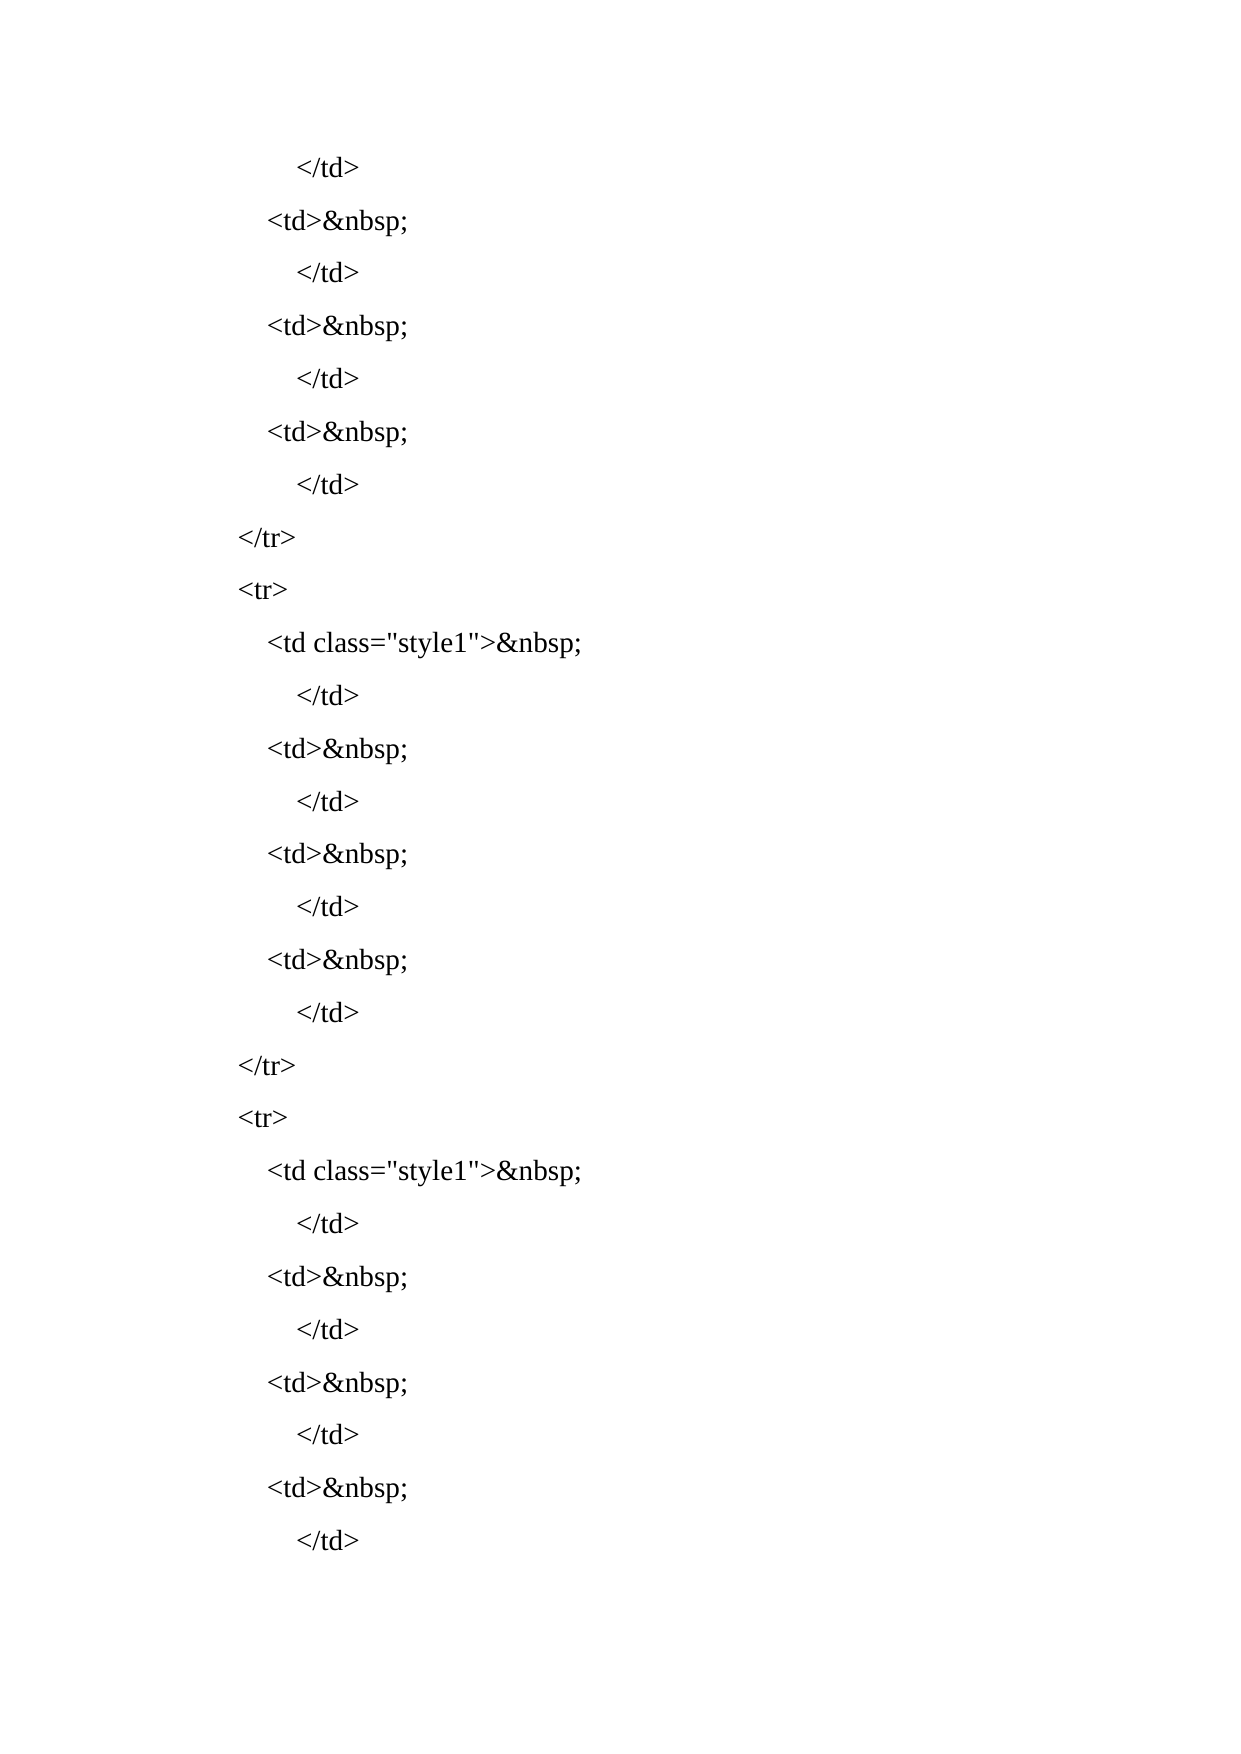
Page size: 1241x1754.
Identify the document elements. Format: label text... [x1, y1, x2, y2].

text </td> [150, 1206, 1090, 1240]
text <td>&nbsp; [150, 942, 1090, 976]
text <td>&nbsp; [150, 1259, 1090, 1293]
text <td class="style1">&nbsp; [150, 1153, 1090, 1187]
text <td>&nbsp; [150, 414, 1090, 448]
text </td> [150, 995, 1090, 1028]
text </td> [150, 467, 1090, 500]
text <td>&nbsp; [150, 203, 1090, 236]
text </td> [150, 1312, 1090, 1345]
text </tr> [150, 1048, 1090, 1081]
text <td>&nbsp; [150, 1470, 1090, 1504]
text </td> [150, 784, 1090, 817]
text </td> [150, 1523, 1090, 1557]
text <td class="style1">&nbsp; [150, 625, 1090, 659]
text <tr> [150, 572, 1090, 606]
text </td> [150, 678, 1090, 712]
text <tr> [150, 1101, 1090, 1134]
text </td> [150, 361, 1090, 395]
text </td> [150, 256, 1090, 289]
text <td>&nbsp; [150, 308, 1090, 342]
text <td>&nbsp; [150, 837, 1090, 870]
text </tr> [150, 520, 1090, 553]
text <td>&nbsp; [150, 731, 1090, 764]
text </td> [150, 150, 1090, 183]
text </td> [150, 889, 1090, 923]
text <td>&nbsp; [150, 1365, 1090, 1398]
text </td> [150, 1417, 1090, 1451]
